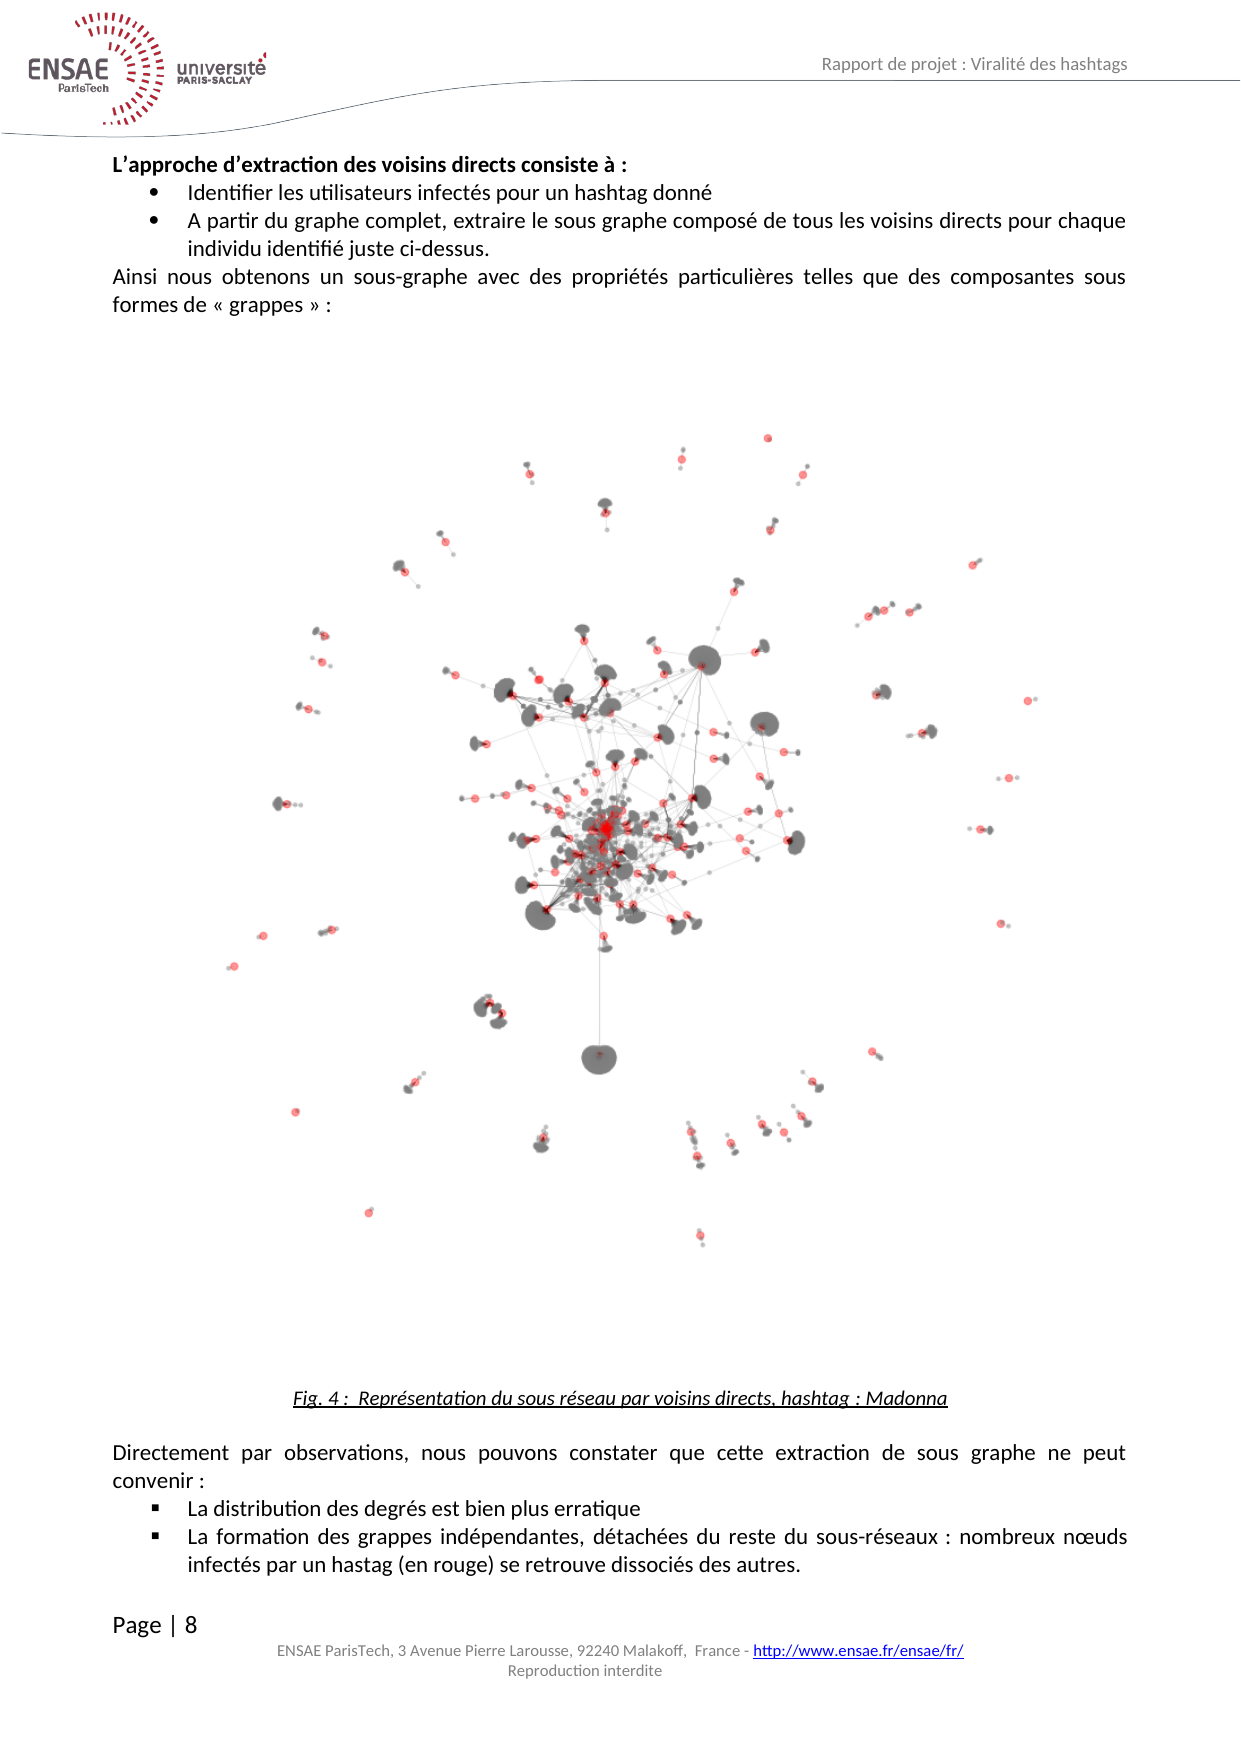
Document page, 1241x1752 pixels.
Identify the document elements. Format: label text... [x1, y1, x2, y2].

list La distribution des degrés est bien plus erratique [150, 1494, 1128, 1522]
text Fig. 4 : Représentation du sous réseau par voisins directs, hashtag : Madonna [112, 1385, 1128, 1410]
list La formation des grappes indépendantes, détachées du reste du sous-réseaux : nombreux nœuds infectés par un hastag (en rouge) se retrouve dissociés des autres. [150, 1522, 1128, 1578]
picture [1, 12, 1241, 150]
text Directement par observations, nous pouvons constater que cette extraction de sous graphe ne peut convenir : [112, 1438, 1128, 1494]
list A partir du graphe complet, extraire le sous graphe composé de tous les voisins directs pour chaque individu identifié juste ci-dessus. [150, 206, 1128, 262]
text L’approche d’extraction des voisins directs consiste à : [112, 150, 1128, 178]
picture [112, 346, 1128, 1357]
text Ainsi nous obtenons un sous-graphe avec des propriétés particulières telles que des composantes sous formes de « grappes » : [112, 262, 1128, 318]
list Identifier les utilisateurs infectés pour un hashtag donné [150, 178, 1128, 206]
